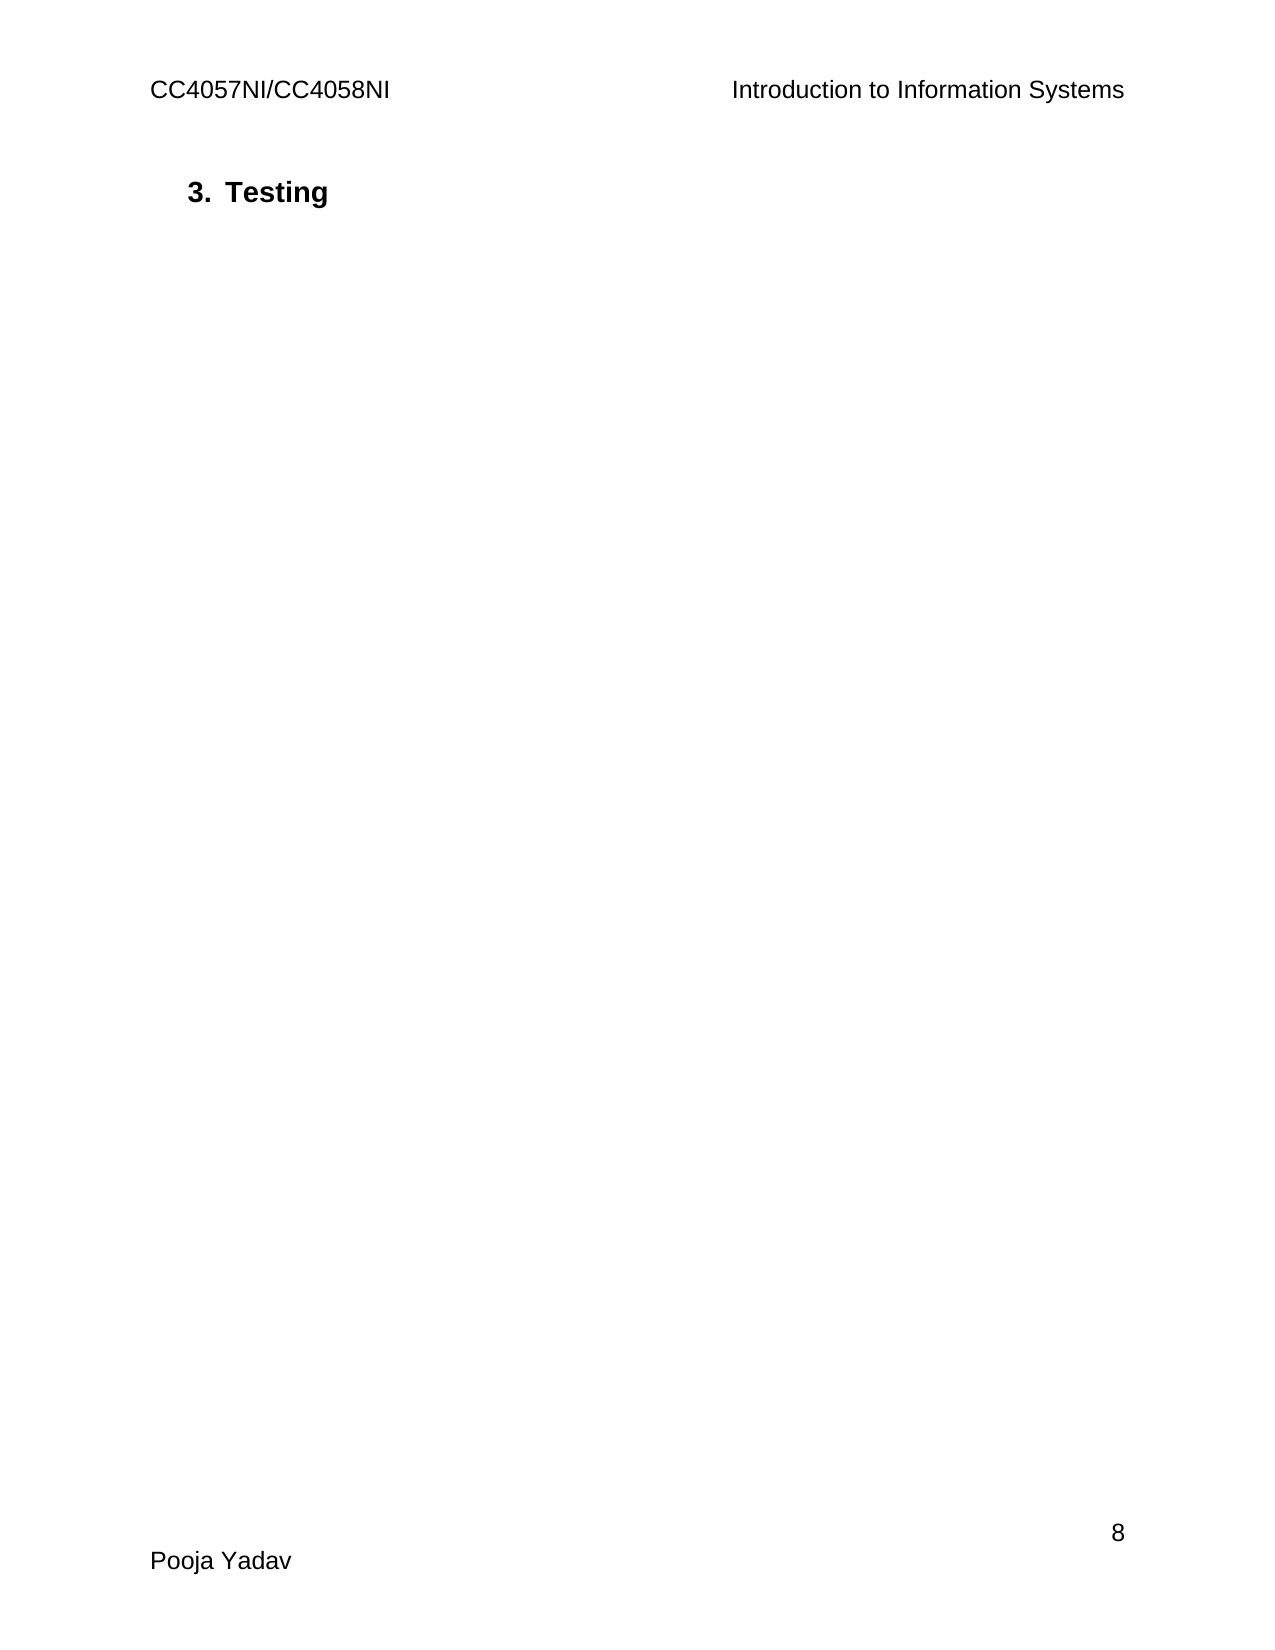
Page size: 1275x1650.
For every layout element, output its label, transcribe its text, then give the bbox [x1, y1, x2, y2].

subtitle Testing [187, 175, 1125, 208]
